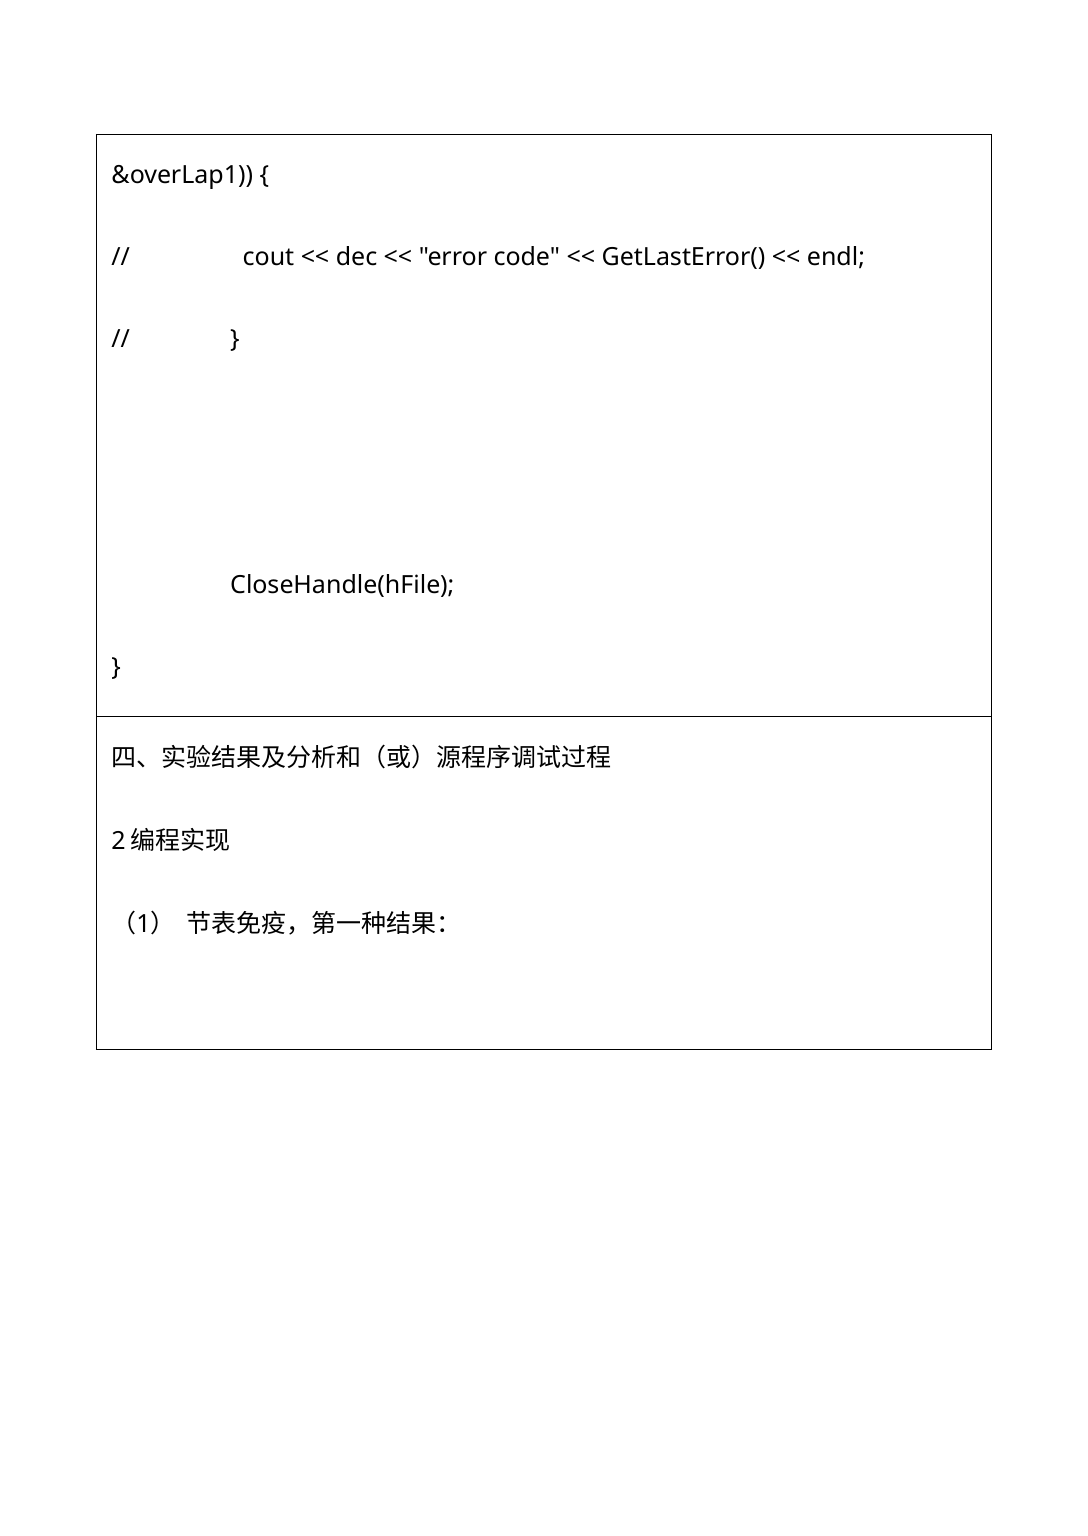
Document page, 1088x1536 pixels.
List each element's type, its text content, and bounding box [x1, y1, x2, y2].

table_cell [97, 135, 991, 716]
table_cell 实验结果及分析和（或）源程序调试过程 2编程实现 节表免疫，第一种结果： 用winhex查看得到： 节表免疫，第二种结果： Winhex： 节间免疫 再次运行代码： Winhex： [97, 717, 991, 1049]
